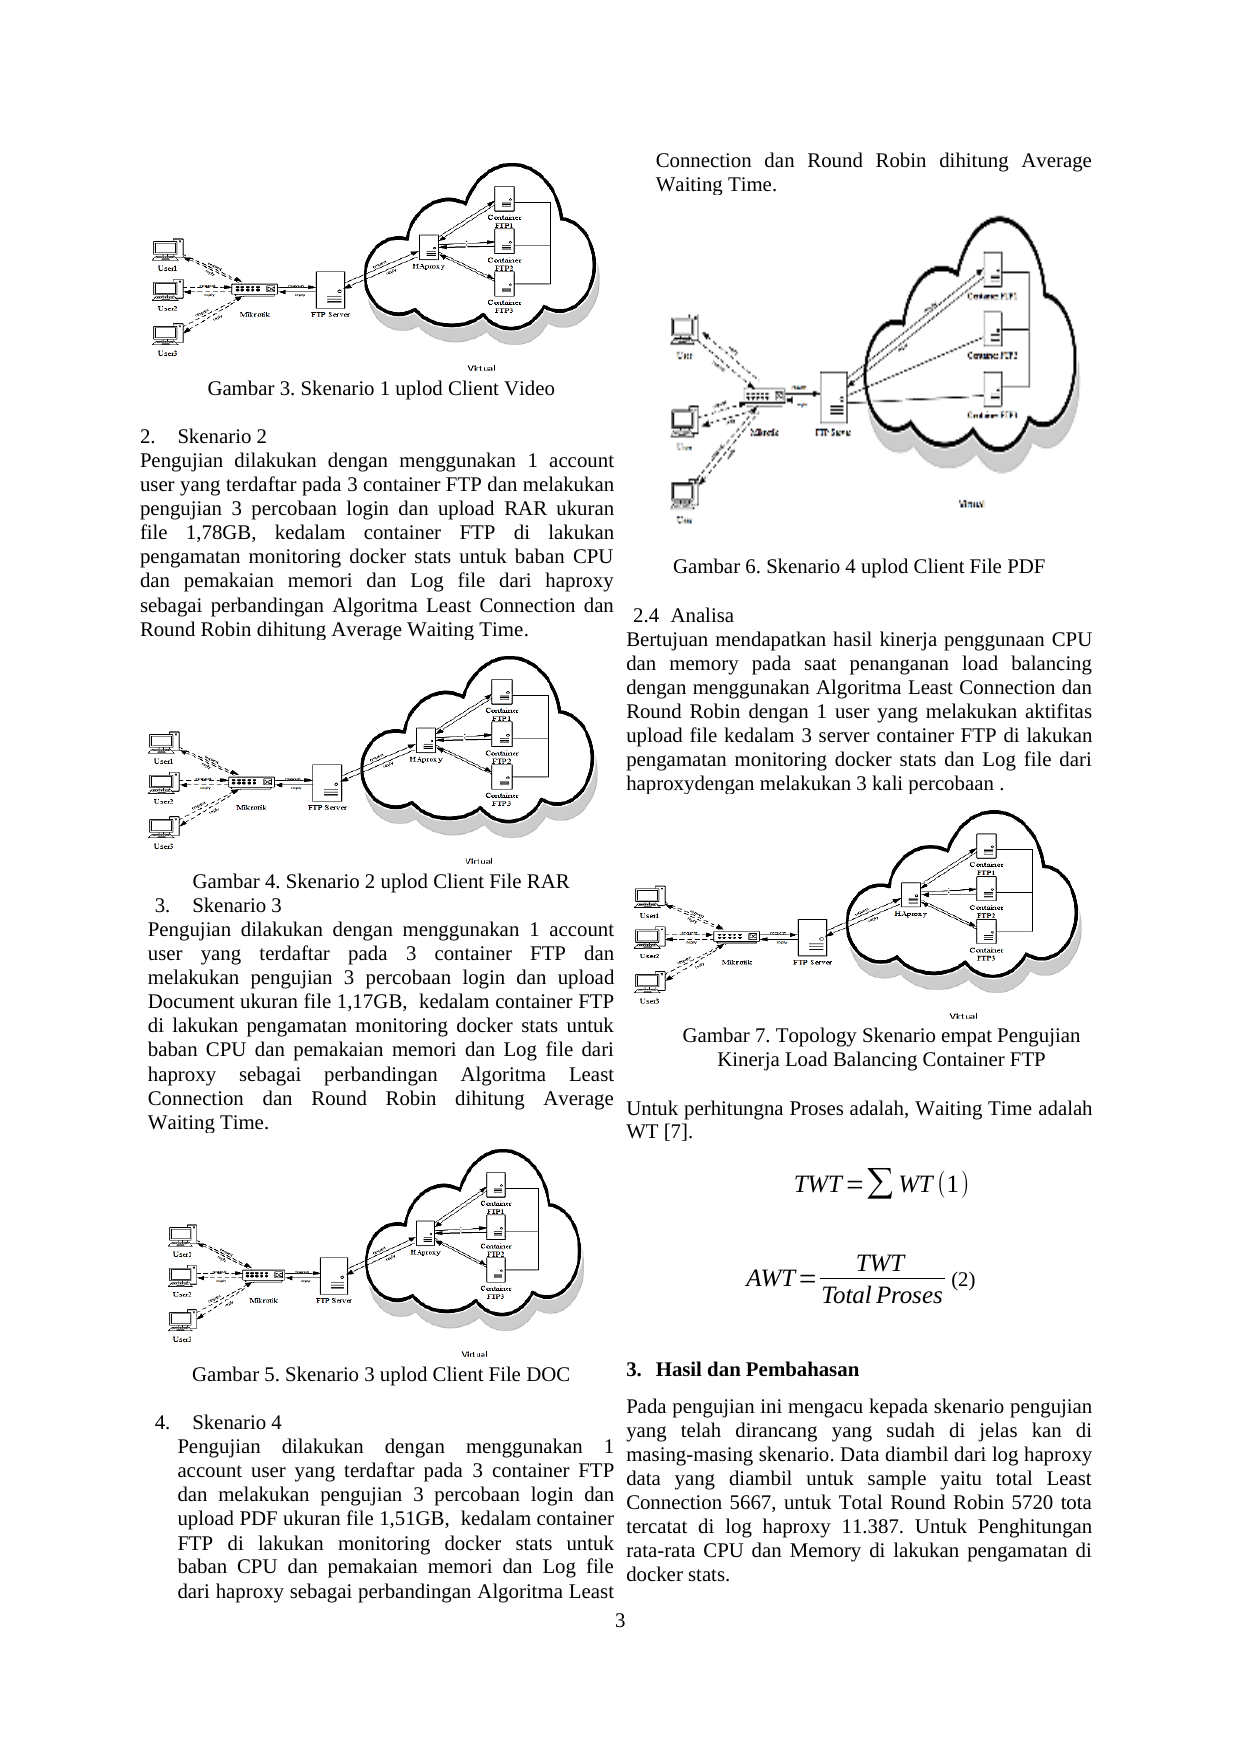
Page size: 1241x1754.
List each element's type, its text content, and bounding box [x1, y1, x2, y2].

list Analisa [633, 602, 1092, 627]
picture [670, 195, 1091, 531]
picture [633, 794, 1093, 1024]
list Bertujuan mendapatkan hasil kinerja penggunaan CPU dan memory pada saat penanganan load balancing dengan menggunakan Algoritma Least Connection dan Round Robin dengan 1 user yang melakukan aktifitas upload file kedalam 3 server container FTP di lakukan pengamatan monitoring docker stats dan Log file dari haproxydengan melakukan 3 kali percobaan . [626, 627, 1092, 795]
text Gambar 4. Skenario 2 uplod Client File RAR [148, 869, 614, 893]
text Pengujian dilakukan dengan menggunakan 1 account user yang terdaftar pada 3 container FTP dan melakukan pengujian 3 percobaan login dan upload RAR ukuran file 1,78GB, kedalam container FTP di lakukan pengamatan monitoring docker stats untuk baban CPU dan pemakaian memori dan Log file dari haproxy sebagai perbandingan Algoritma Least Connection dan Round Robin dihitung Average Waiting Time. [140, 448, 614, 641]
list Untuk perhitungna Proses adalah, Waiting Time adalah WT [7]. [626, 1095, 1092, 1143]
text Pada pengujian ini mengacu kepada skenario pengujian yang telah dirancang yang sudah di jelas kan di masing-masing skenario. Data diambil dari log haproxy data yang diambil untuk sample yaitu total Least Connection 5667, untuk Total Round Robin 5720 tota tercatat di log haproxy 11.387. Untuk Penghitungan rata-rata CPU dan Memory di lakukan pengamatan di docker stats. [626, 1394, 1092, 1586]
picture [147, 640, 609, 869]
text Pengujian dilakukan dengan menggunakan 1 account user yang terdaftar pada 3 container FTP dan melakukan pengujian 3 percobaan login dan upload Document ukuran file 1,17GB, kedalam container FTP di lakukan pengamatan monitoring docker stats untuk baban CPU dan pemakaian memori dan Log file dari haproxy sebagai perbandingan Algoritma Least Connection dan Round Robin dihitung Average Waiting Time. [148, 917, 614, 1134]
list Skenario 3 [154, 893, 614, 917]
text Gambar 7. Topology Skenario empat Pengujian Kinerja Load Balancing Container FTP [670, 1024, 1092, 1071]
list Skenario 2 [140, 424, 614, 448]
text Gambar 5. Skenario 3 uplod Client File DOC [148, 1362, 614, 1386]
text (2) [626, 1250, 1092, 1309]
text Gambar 6. Skenario 4 uplod Client File PDF [626, 554, 1092, 578]
subtitle 3. Hasil dan Pembahasan [626, 1357, 1092, 1381]
list Skenario 4 [154, 1410, 614, 1434]
picture [167, 1133, 595, 1362]
picture [151, 147, 611, 376]
list Pengujian dilakukan dengan menggunakan 1 account user yang terdaftar pada 3 container FTP dan melakukan pengujian 3 percobaan login dan upload PDF ukuran file 1,51GB, kedalam container FTP di lakukan monitoring docker stats untuk baban CPU dan pemakaian memori dan Log file dari haproxy sebagai perbandingan Algoritma Least Connection dan Round Robin dihitung Average Waiting Time. [177, 1434, 614, 1603]
